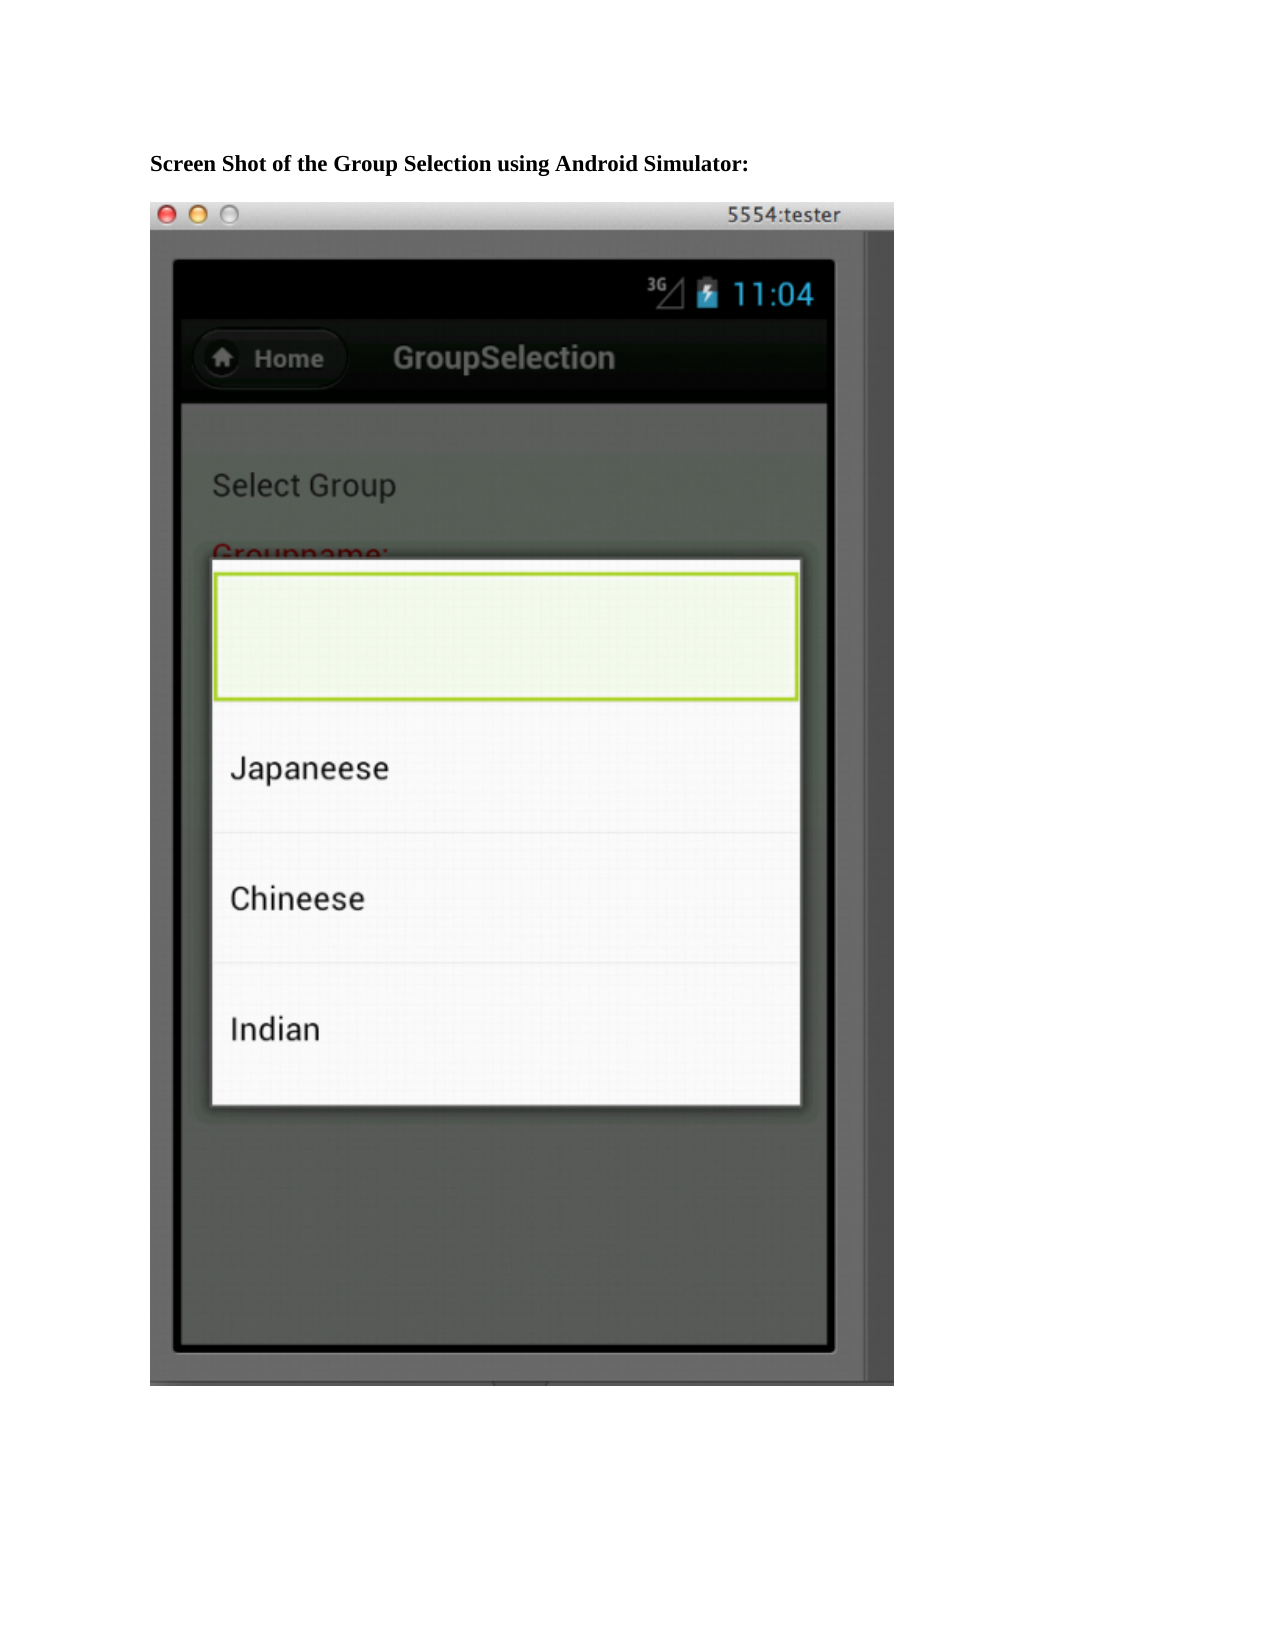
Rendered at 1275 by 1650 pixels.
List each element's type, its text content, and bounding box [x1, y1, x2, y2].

text Screen Shot of the Group Selection using Android Simulator: [150, 150, 1125, 176]
picture [150, 202, 894, 1386]
